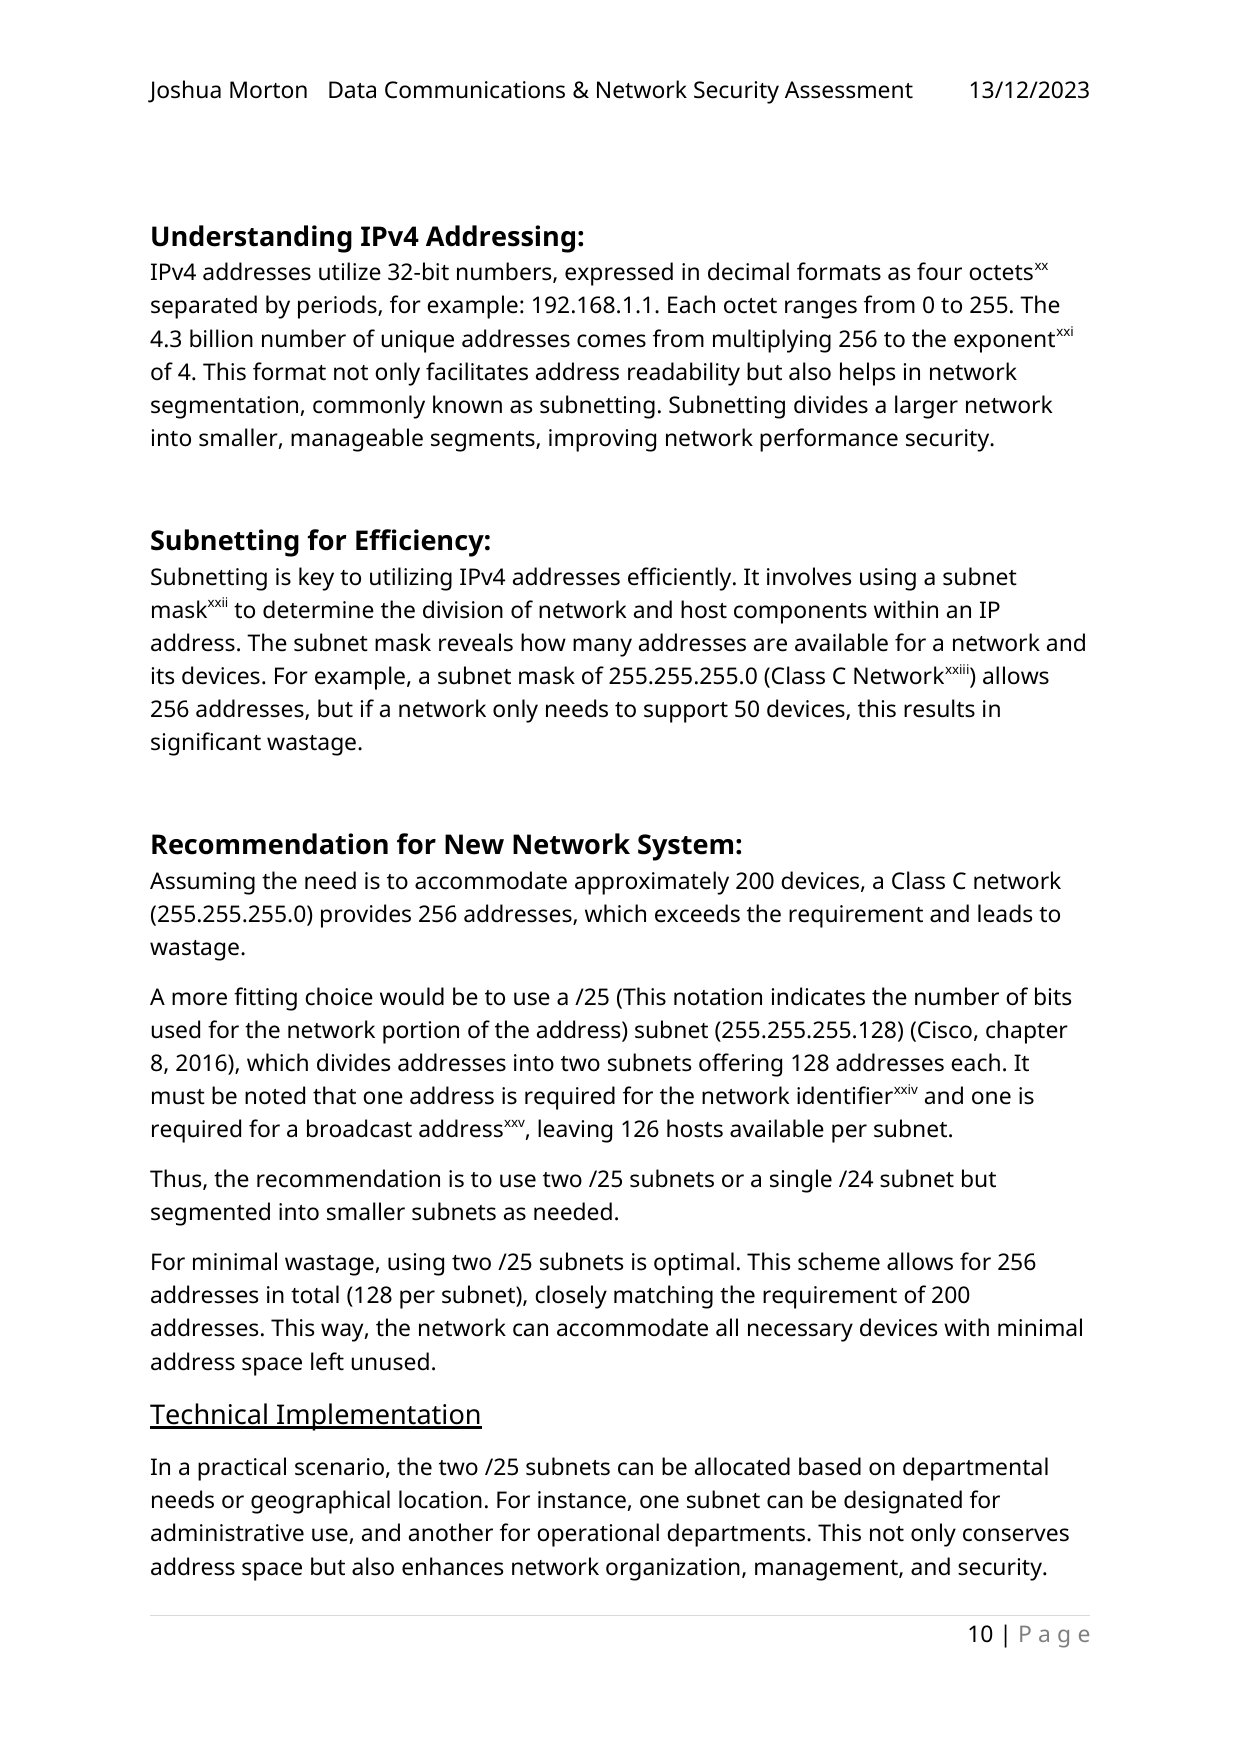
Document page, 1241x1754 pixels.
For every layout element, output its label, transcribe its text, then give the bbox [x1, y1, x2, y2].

text Assuming the need is to accommodate approximately 200 devices, a Class C network (255.255.255.0) provides 256 addresses, which exceeds the requirement and leads to wastage. [150, 865, 1090, 962]
text Technical Implementation [150, 1395, 1090, 1432]
text Thus, the recommendation is to use two /25 subnets or a single /24 subnet but segmented into smaller subnets as needed. [150, 1163, 1090, 1228]
text For minimal wastage, using two /25 subnets is optimal. This scheme allows for 256 addresses in total (128 per subnet), closely matching the requirement of 200 addresses. This way, the network can accommodate all necessary devices with minimal address space left unused. [150, 1246, 1090, 1377]
subtitle Subnetting for Efficiency: [150, 522, 1090, 558]
text A more fitting choice would be to use a /25 (This notation indicates the number of bits used for the network portion of the address) subnet (255.255.255.128) (Cisco, chapter 8, 2016), which divides addresses into two subnets offering 128 addresses each. It must be noted that one address is required for the network identifier and one is required for a broadcast address, leaving 126 hosts available per subnet. [150, 981, 1090, 1145]
text Subnetting is key to utilizing IPv4 addresses efficiently. It involves using a subnet mask to determine the division of network and host components within an IP address. The subnet mask reveals how many addresses are available for a network and its devices. For example, a subnet mask of 255.255.255.0 (Class C Network) allows 256 addresses, but if a network only needs to support 50 devices, this results in significant wastage. [150, 561, 1090, 757]
subtitle Recommendation for New Network System: [150, 826, 1090, 863]
text IPv4 addresses utilize 32-bit numbers, expressed in decimal formats as four octets separated by periods, for example: 192.168.1.1. Each octet ranges from 0 to 255. The 4.3 billion number of unique addresses comes from multiplying 256 to the exponent of 4. This format not only facilitates address readability but also helps in network segmentation, commonly known as subnetting. Subnetting divides a larger network into smaller, manageable segments, improving network performance security. [150, 256, 1090, 453]
text In a practical scenario, the two /25 subnets can be allocated based on departmental needs or geographical location. For instance, one subnet can be designated for administrative use, and another for operational departments. This not only conserves address space but also enhances network organization, management, and security. [150, 1451, 1090, 1582]
subtitle Understanding IPv4 Addressing: [150, 217, 1090, 254]
